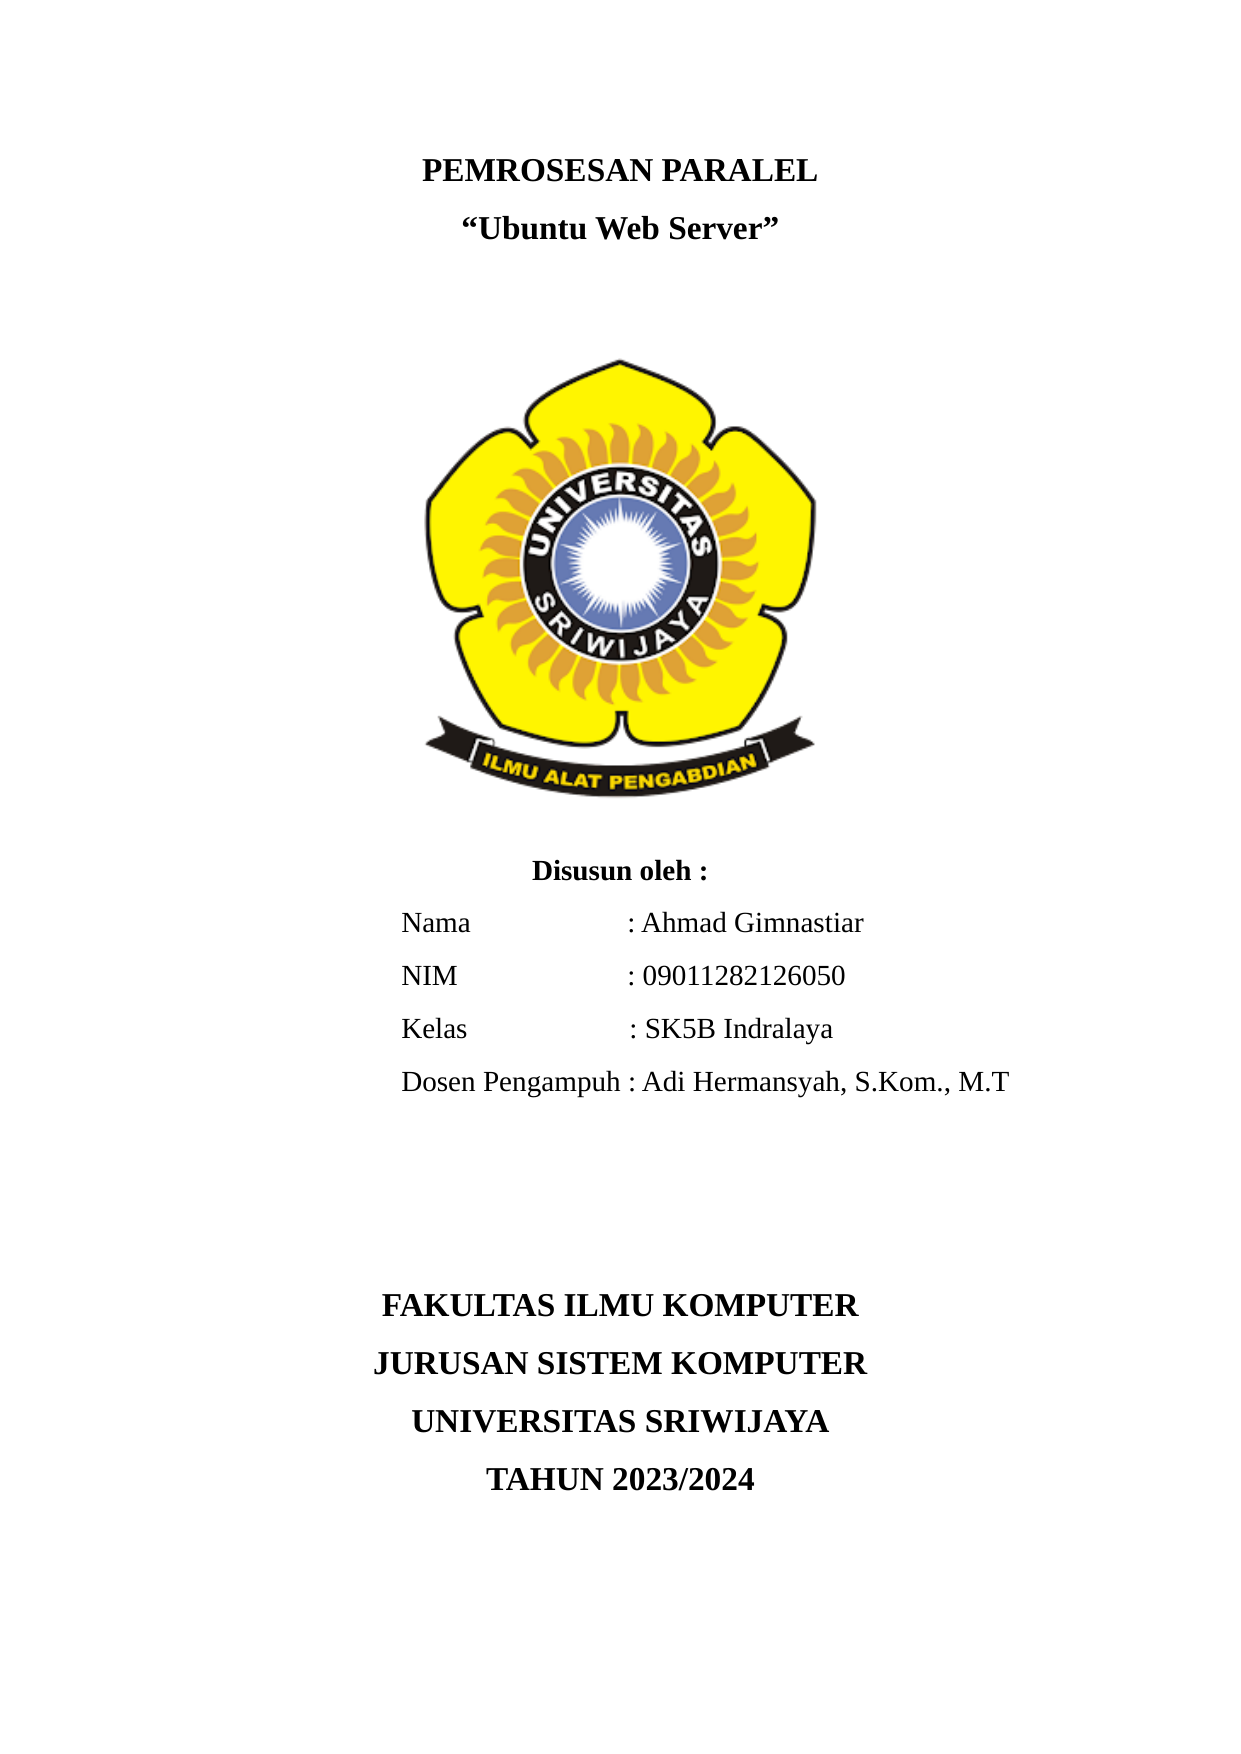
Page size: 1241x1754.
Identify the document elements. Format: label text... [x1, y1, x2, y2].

text TAHUN 2023/2024 [150, 1460, 1090, 1498]
text FAKULTAS ILMU KOMPUTER [150, 1286, 1090, 1324]
picture [280, 324, 960, 834]
text “Ubuntu Web Server” [150, 208, 1090, 246]
text Disusun oleh : [150, 853, 1090, 886]
text NIM : 09011282126050 [401, 958, 1090, 992]
text JURUSAN SISTEM KOMPUTER [150, 1344, 1090, 1382]
text Nama : Ahmad Gimnastiar [401, 906, 1090, 939]
text PEMROSESAN PARALEL [150, 150, 1090, 188]
text UNIVERSITAS SRIWIJAYA [150, 1402, 1090, 1440]
text Dosen Pengampuh : Adi Hermansyah, S.Kom., M.T [401, 1064, 1090, 1097]
text Kelas : SK5B Indralaya [401, 1011, 1090, 1045]
